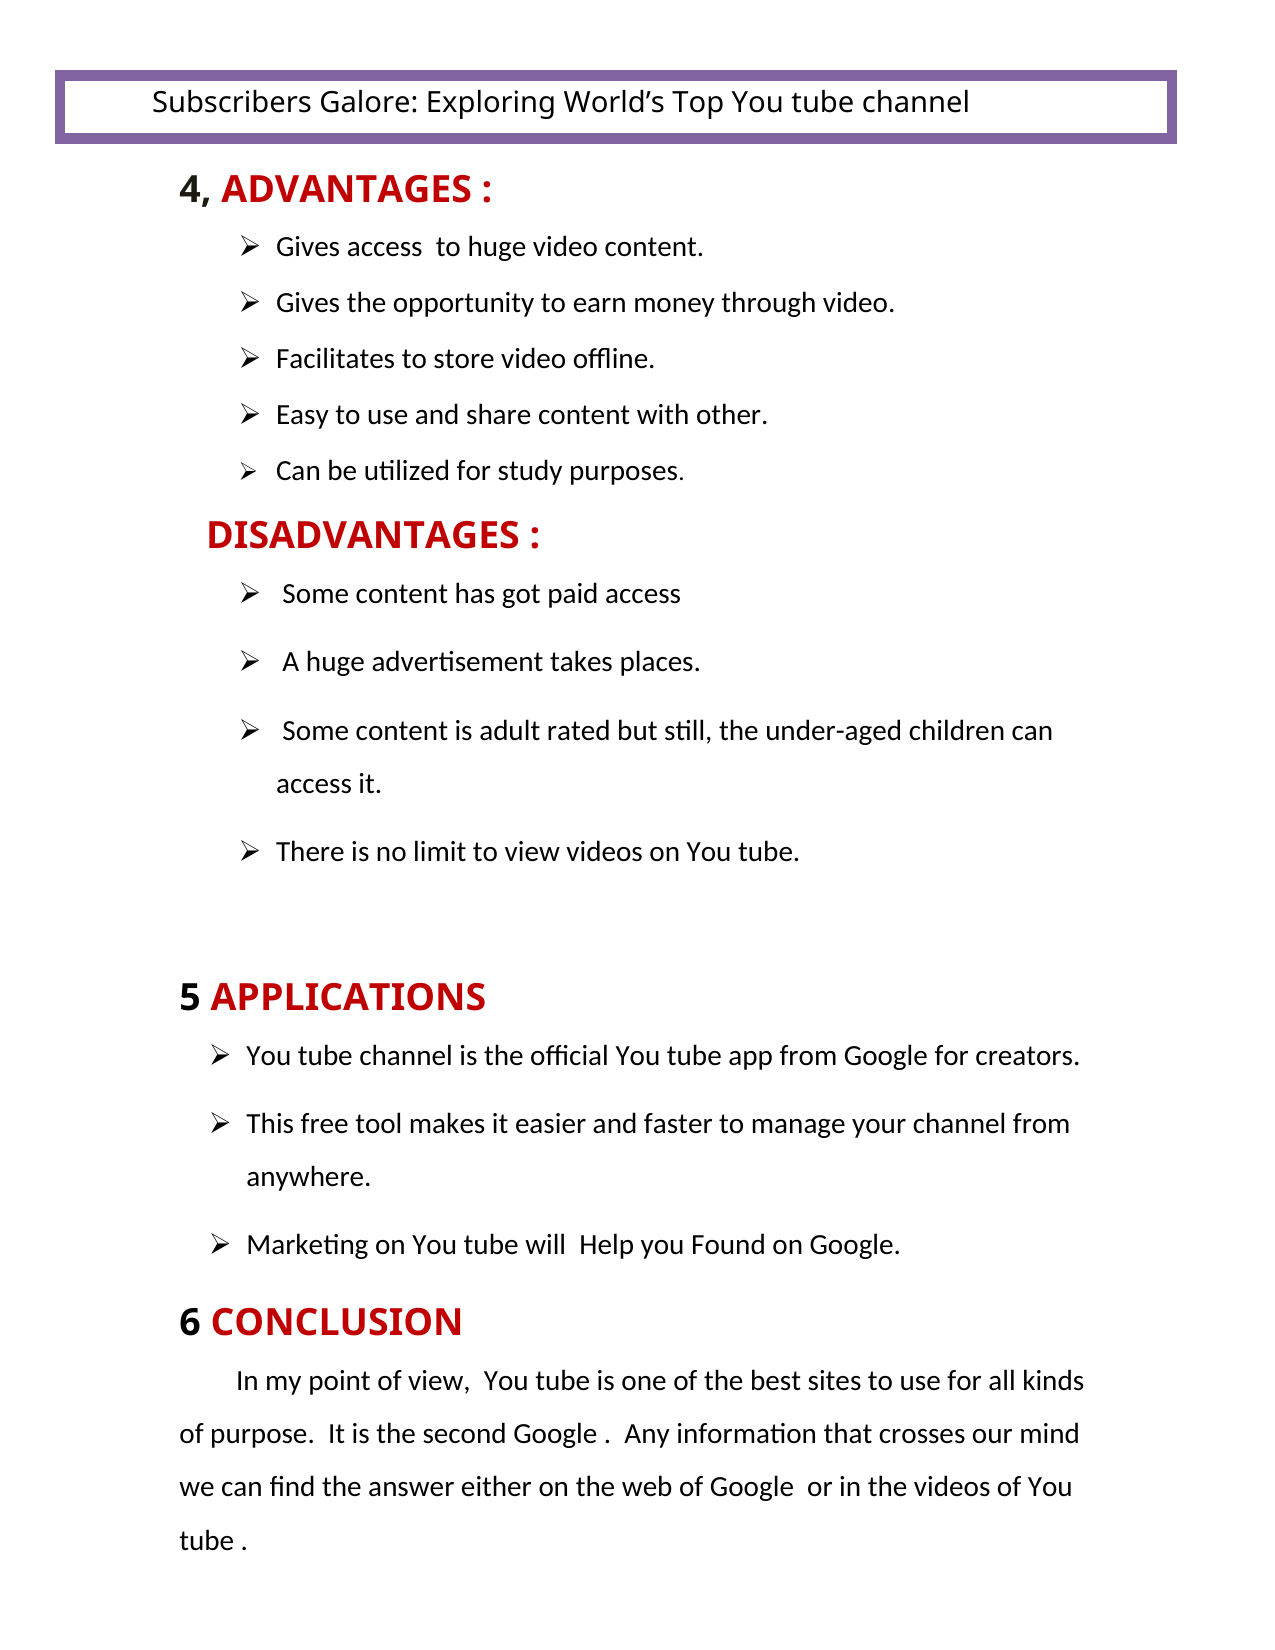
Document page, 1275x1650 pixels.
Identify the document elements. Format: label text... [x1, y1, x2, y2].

list This free tool makes it easier and faster to manage your channel from anywhere. [209, 1105, 1096, 1194]
list Gives access to huge video content. [238, 228, 1096, 264]
list There is no limit to view videos on You tube. [238, 833, 1096, 869]
list Facilitates to store video offline. [238, 340, 1096, 376]
list Some content has got paid access [238, 575, 1096, 610]
list Can be utilized for study purposes. [238, 452, 1096, 488]
list Gives the opportunity to earn money through video. [238, 284, 1096, 320]
list Marketing on You tube will Help you Found on Google. [209, 1226, 1096, 1262]
subtitle 4, ADVANTAGES : [179, 162, 1096, 213]
subtitle DISADVANTAGES : [179, 509, 1096, 560]
list Easy to use and share content with other. [238, 396, 1096, 432]
subtitle 6 CONCLUSION [179, 1296, 1096, 1347]
list Some content is adult rated but still, the under-aged children can access it. [238, 712, 1096, 801]
text In my point of view, You tube is one of the best sites to use for all kinds of purpose. It is the second Google . Any information that crosses our mind we can find the answer either on the web of Google or in the videos of You tube . [179, 1362, 1096, 1558]
list A huge advertisement takes places. [238, 643, 1096, 679]
list You tube channel is the official You tube app from Google for creators. [209, 1037, 1096, 1072]
subtitle 5 APPLICATIONS [179, 971, 1096, 1022]
